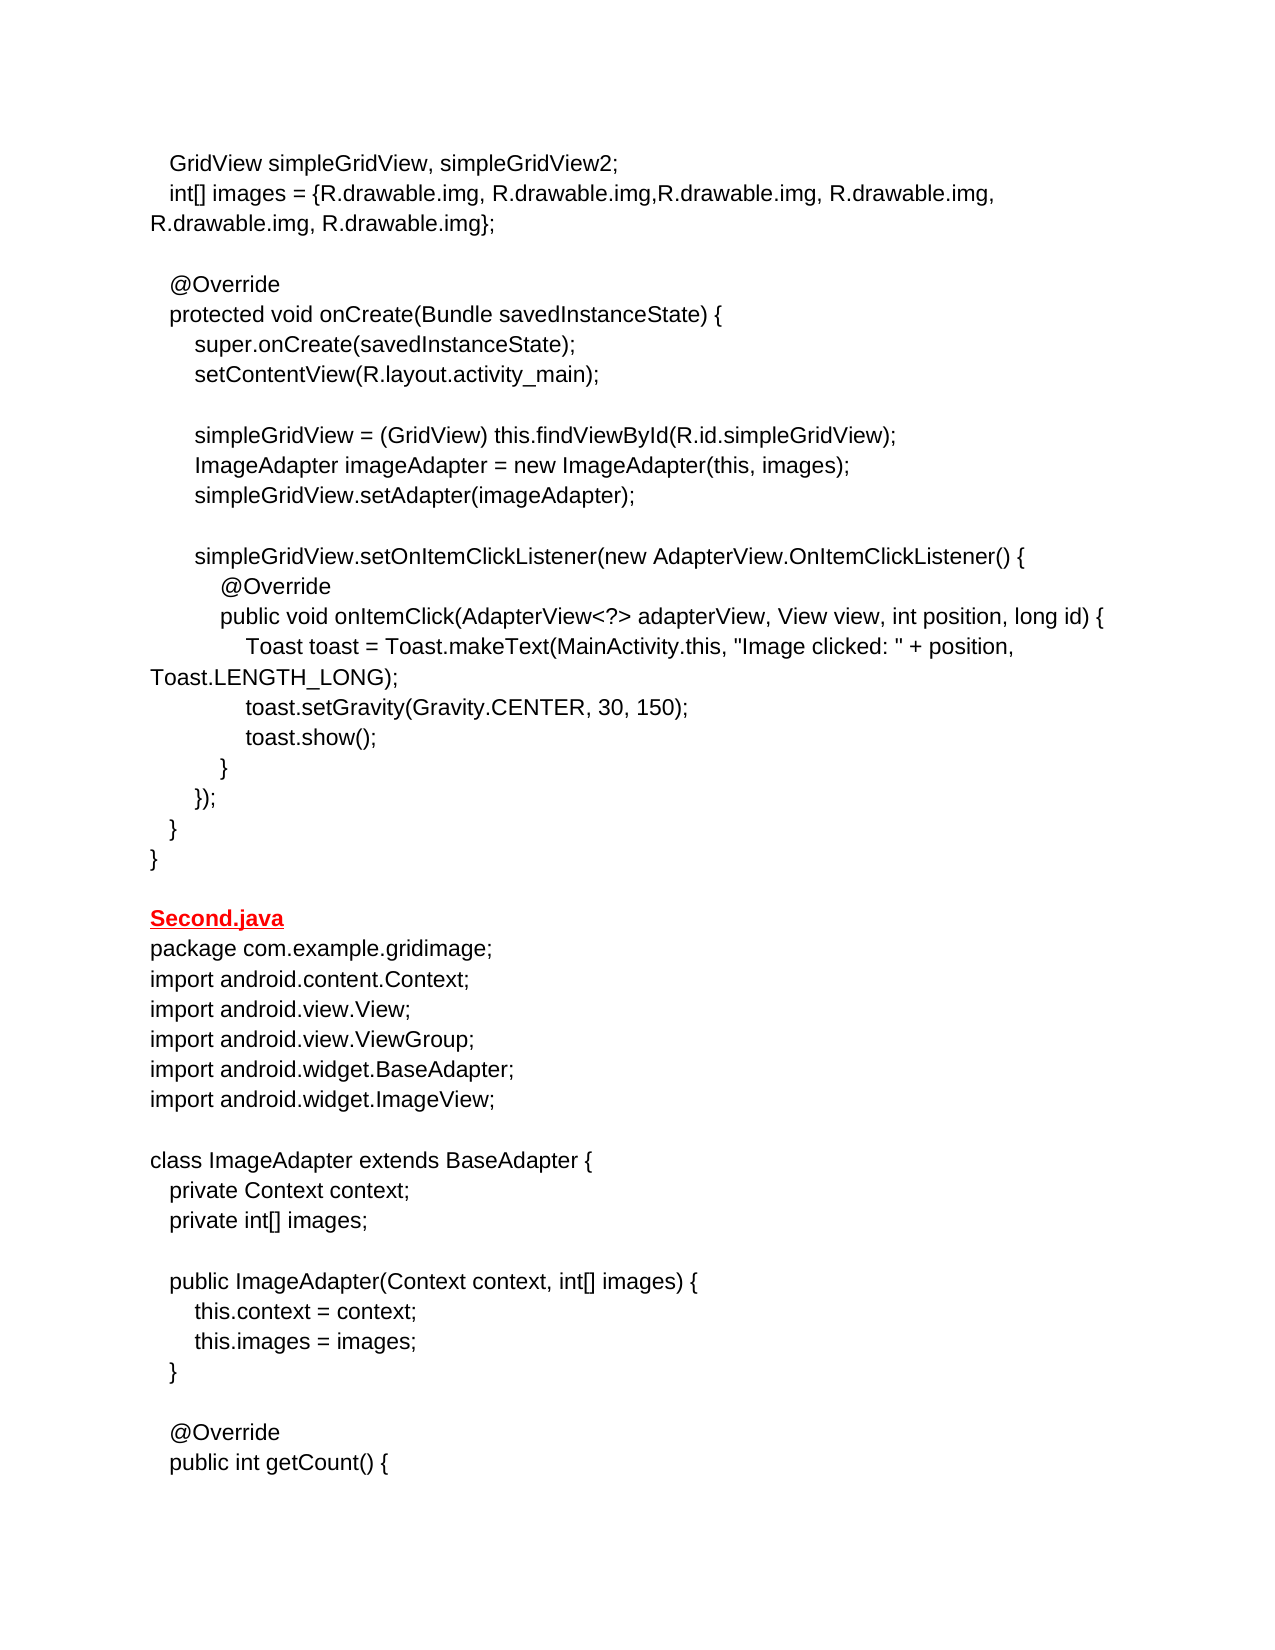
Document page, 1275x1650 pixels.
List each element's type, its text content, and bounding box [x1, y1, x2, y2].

text toast.setGravity(Gravity.CENTER, 30, 150); [150, 694, 1125, 720]
text class ImageAdapter extends BaseAdapter { [150, 1147, 1125, 1173]
text simpleGridView.setAdapter(imageAdapter); [150, 482, 1125, 509]
text GridView simpleGridView, simpleGridView2; [150, 150, 1125, 176]
text private Context context; [150, 1177, 1125, 1203]
text super.onCreate(savedInstanceState); [150, 331, 1125, 358]
text protected void onCreate(Bundle savedInstanceState) { [150, 301, 1125, 327]
text public ImageAdapter(Context context, int[] images) { [150, 1268, 1125, 1294]
text @Override [150, 573, 1125, 599]
text } [150, 1358, 1125, 1385]
text Toast toast = Toast.makeText(MainActivity.this, "Image clicked: " + position, Toast.LENGTH_LONG); [150, 633, 1125, 690]
text @Override [150, 1419, 1125, 1445]
text }); [150, 784, 1125, 811]
text import android.widget.BaseAdapter; [150, 1056, 1125, 1083]
text import android.view.View; [150, 996, 1125, 1022]
text int[] images = {R.drawable.img, R.drawable.img,R.drawable.img, R.drawable.img, R.drawable.img, R.drawable.img}; [150, 180, 1125, 237]
text } [150, 845, 1125, 871]
text this.images = images; [150, 1328, 1125, 1354]
text this.context = context; [150, 1298, 1125, 1324]
text simpleGridView.setOnItemClickListener(new AdapterView.OnItemClickListener() { [150, 543, 1125, 569]
text @Override [150, 271, 1125, 297]
text package com.example.gridimage; [150, 935, 1125, 962]
text } [150, 814, 1125, 841]
text private int[] images; [150, 1207, 1125, 1234]
text setContentView(R.layout.activity_main); [150, 361, 1125, 388]
text ImageAdapter imageAdapter = new ImageAdapter(this, images); [150, 452, 1125, 478]
text public void onItemClick(AdapterView<?> adapterView, View view, int position, long id) { [150, 603, 1125, 629]
text public int getCount() { [150, 1449, 1125, 1475]
text toast.show(); [150, 724, 1125, 750]
text import android.content.Context; [150, 966, 1125, 992]
text } [150, 754, 1125, 781]
text Second.java [150, 905, 1125, 932]
text import android.view.ViewGroup; [150, 1026, 1125, 1052]
text simpleGridView = (GridView) this.findViewById(R.id.simpleGridView); [150, 422, 1125, 448]
text import android.widget.ImageView; [150, 1086, 1125, 1113]
